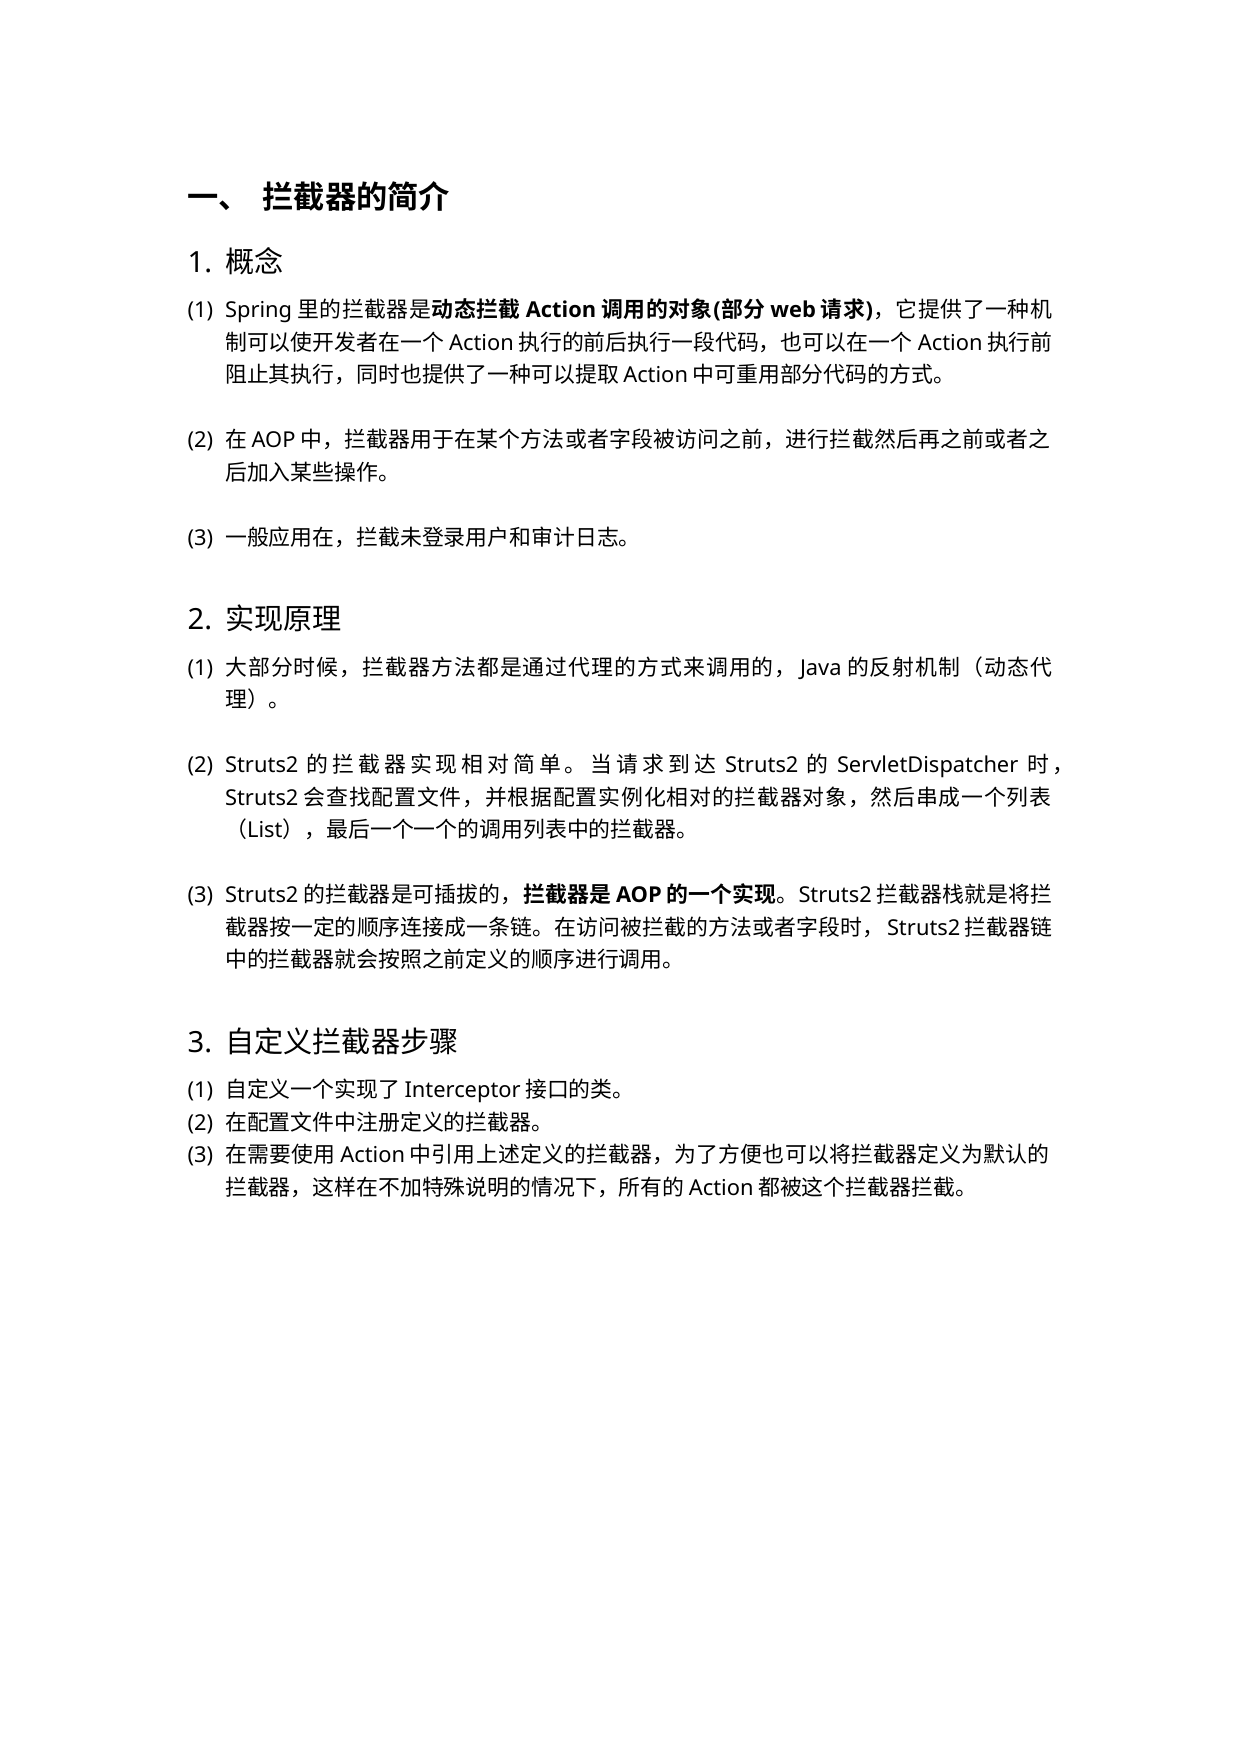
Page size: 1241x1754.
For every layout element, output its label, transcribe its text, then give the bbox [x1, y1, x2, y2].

subtitle 概念 [187, 227, 1053, 292]
subtitle 拦截器的简介 [187, 162, 1053, 227]
list Struts2的拦截器是可插拔的，拦截器是AOP的一个实现。Struts2拦截器栈就是将拦截器按一定的顺序连接成一条链。在访问被拦截的方法或者字段时，Struts2拦截器链中的拦截器就会按照之前定义的顺序进行调用。 [187, 877, 1053, 974]
list Spring里的拦截器是动态拦截Action调用的对象(部分web请求)，它提供了一种机制可以使开发者在一个Action执行的前后执行一段代码，也可以在一个Action执行前阻止其执行，同时也提供了一种可以提取Action中可重用部分代码的方式。 [187, 292, 1053, 389]
list 在需要使用Action中引用上述定义的拦截器，为了方便也可以将拦截器定义为默认的拦截器，这样在不加特殊说明的情况下，所有的Action都被这个拦截器拦截。 [187, 1137, 1053, 1202]
subtitle 自定义拦截器步骤 [187, 1007, 1053, 1072]
list 在配置文件中注册定义的拦截器。 [187, 1104, 1053, 1137]
list 一般应用在，拦截未登录用户和审计日志。 [187, 519, 1053, 552]
list Struts2的拦截器实现相对简单。当请求到达Struts2的ServletDispatcher时，Struts2会查找配置文件，并根据配置实例化相对的拦截器对象，然后串成一个列表（List），最后一个一个的调用列表中的拦截器。 [187, 747, 1053, 844]
list 在AOP中，拦截器用于在某个方法或者字段被访问之前，进行拦截然后再之前或者之后加入某些操作。 [187, 422, 1053, 487]
subtitle 实现原理 [187, 584, 1053, 649]
list 大部分时候，拦截器方法都是通过代理的方式来调用的，Java的反射机制（动态代理）。 [187, 649, 1053, 714]
list 自定义一个实现了Interceptor接口的类。 [187, 1072, 1053, 1104]
